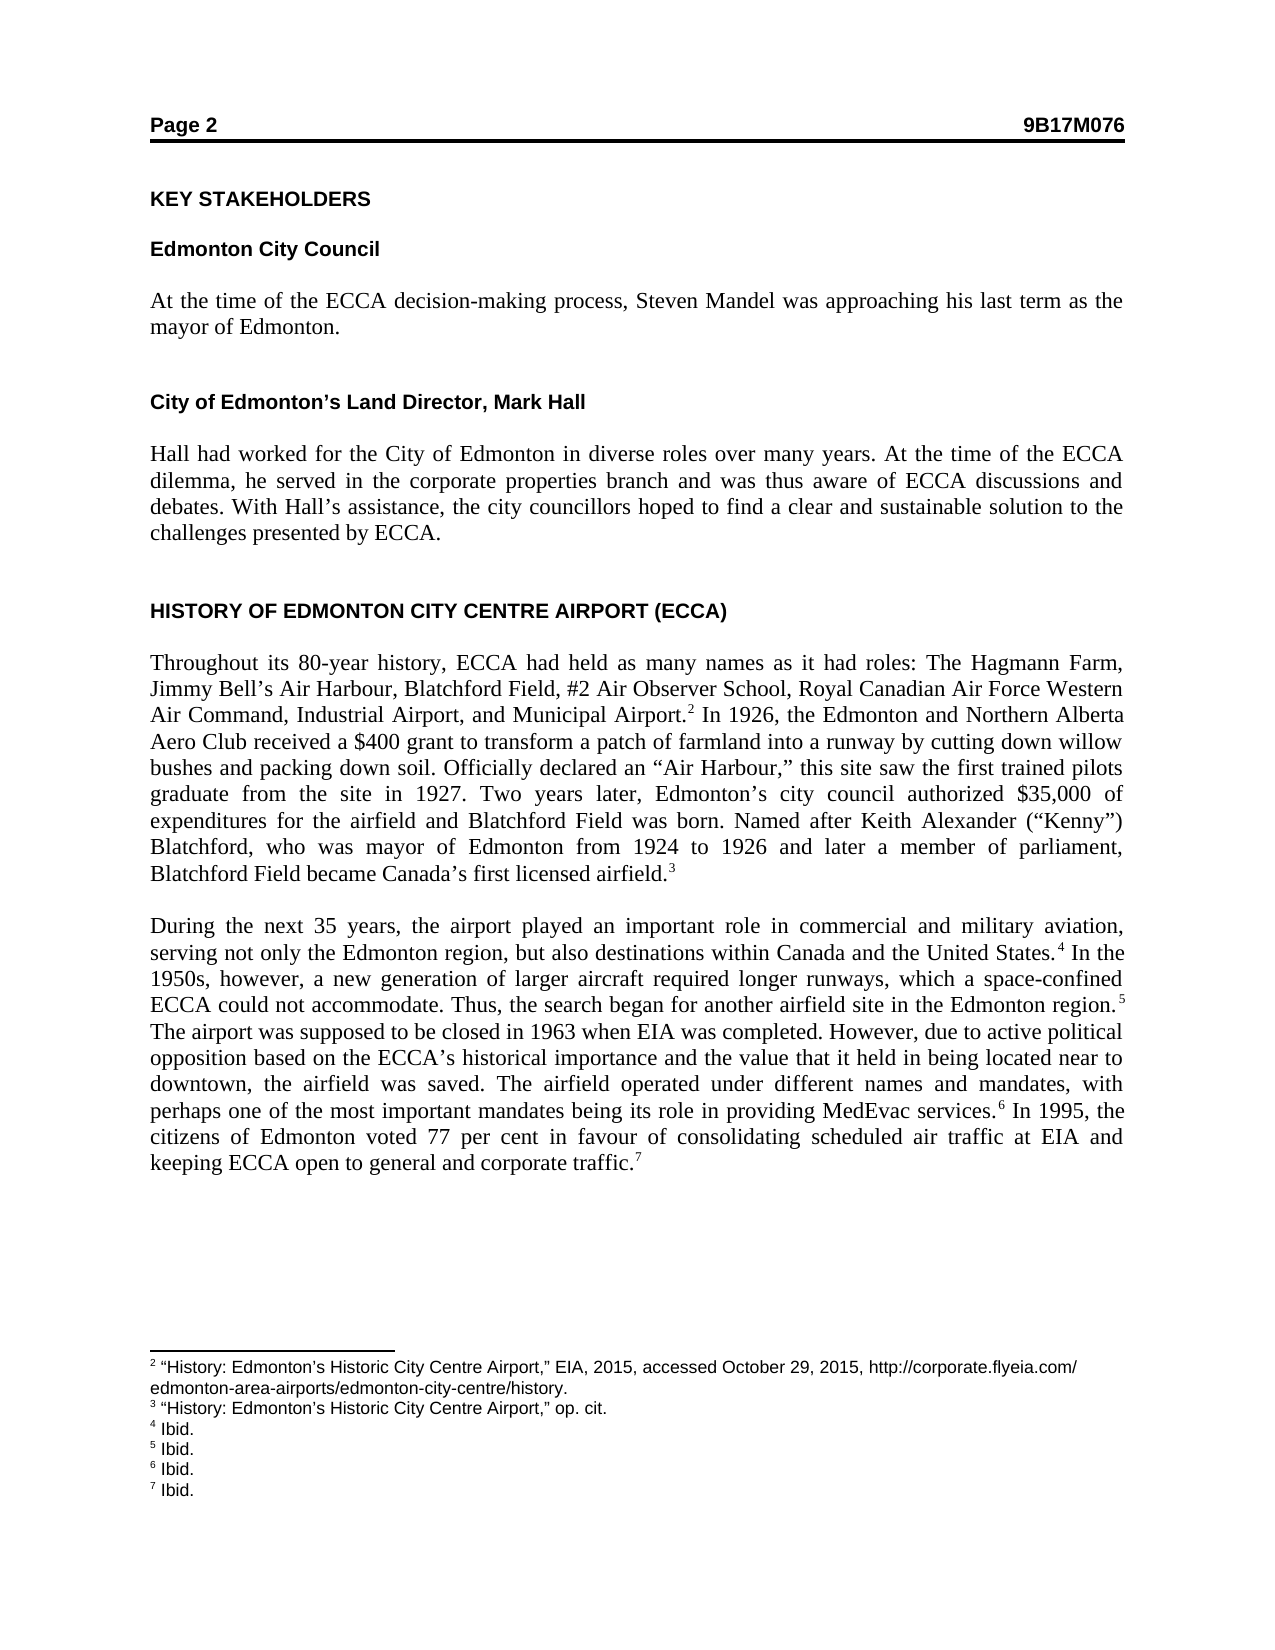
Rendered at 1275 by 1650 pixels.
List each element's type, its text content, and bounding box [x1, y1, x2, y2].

text City of Edmonton’s Land Director, Mark Hall [150, 390, 1125, 414]
text KEY STAKEHOLDERS [150, 186, 1125, 210]
text Edmonton City Council [150, 237, 1125, 261]
text During the next 35 years, the airport played an important role in commercial and military aviation, serving not only the Edmonton region, but also destinations within Canada and the United States. In the 1950s, however, a new generation of larger aircraft required longer runways, which a space-confined ECCA could not accommodate. Thus, the search began for another airfield site in the Edmonton region. The airport was supposed to be closed in 1963 when EIA was completed. However, due to active political opposition based on the ECCA’s historical importance and the value that it held in being located near to downtown, the airfield was saved. The airfield operated under different names and mandates, with perhaps one of the most important mandates being its role in providing MedEvac services. In 1995, the citizens of Edmonton voted 77 per cent in favour of consolidating scheduled air traffic at EIA and keeping ECCA open to general and corporate traffic. [150, 912, 1125, 1176]
text At the time of the ECCA decision-making process, Steven Mandel was approaching his last term as the mayor of Edmonton. [150, 287, 1125, 340]
text Hall had worked for the City of Edmonton in diverse roles over many years. At the time of the ECCA dilemma, he served in the corporate properties branch and was thus aware of ECCA discussions and debates. With Hall’s assistance, the city councillors hoped to find a clear and sustainable solution to the challenges presented by ECCA. [150, 440, 1125, 546]
text Throughout its 80-year history, ECCA had held as many names as it had roles: The Hagmann Farm, Jimmy Bell’s Air Harbour, Blatchford Field, #2 Air Observer School, Royal Canadian Air Force Western Air Command, Industrial Airport, and Municipal Airport. In 1926, the Edmonton and Northern Alberta Aero Club received a $400 grant to transform a patch of farmland into a runway by cutting down willow bushes and packing down soil. Officially declared an “Air Harbour,” this site saw the first trained pilots graduate from the site in 1927. Two years later, Edmonton’s city council authorized $35,000 of expenditures for the airfield and Blatchford Field was born. Named after Keith Alexander (“Kenny”) Blatchford, who was mayor of Edmonton from 1924 to 1926 and later a member of parliament, Blatchford Field became Canada’s first licensed airfield. [150, 649, 1125, 886]
text HISTORY OF EDMONTON CITY CENTRE AIRPORT (ECCA) [150, 598, 1125, 622]
